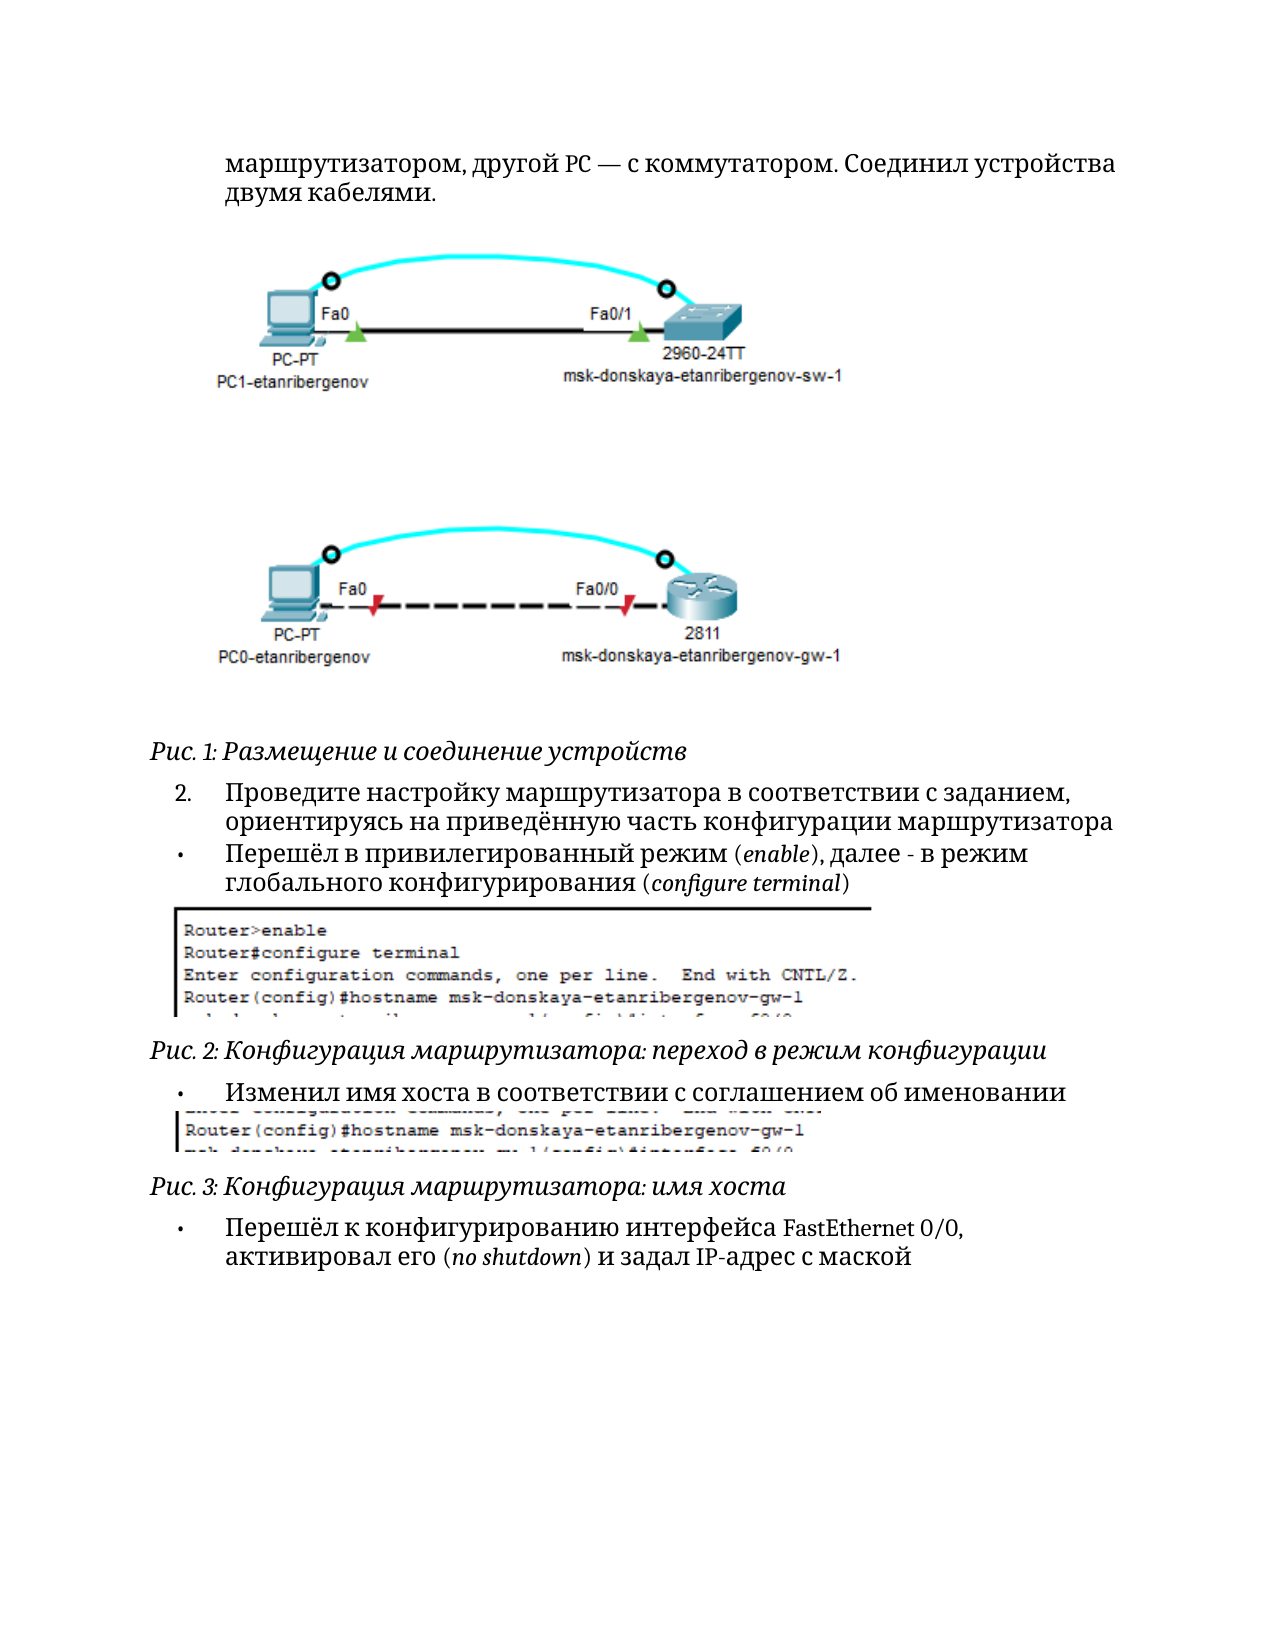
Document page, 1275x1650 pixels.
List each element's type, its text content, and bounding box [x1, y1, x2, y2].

text Рис. 2: Конфигурация маршрутизатора: переход в режим конфигурации [150, 1037, 1125, 1066]
picture [168, 1111, 821, 1152]
picture [168, 901, 872, 1017]
text Рис. 1: Размещение и соединение устройств [150, 737, 1125, 766]
text Рис. 3: Конфигурация маршрутизатора: имя хоста [150, 1173, 1125, 1202]
list Проведите настройку маршрутизатора в соответствии с заданием, ориентируясь на приведённую часть конфигурации маршрутизатора [175, 779, 1125, 836]
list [175, 150, 1125, 207]
list Перешёл в привилегированный режим (enable), далее - в режим глобального конфигурирования (configure terminal) [175, 840, 1125, 897]
picture [168, 211, 886, 717]
list Изменил имя хоста в соответствии с соглашением об именовании [175, 1078, 1125, 1107]
list Перешёл к конфигурированию интерфейса FastEthernet 0/0, активировал его (no shutdown) и задал IP-адрес с маской [175, 1214, 1125, 1272]
